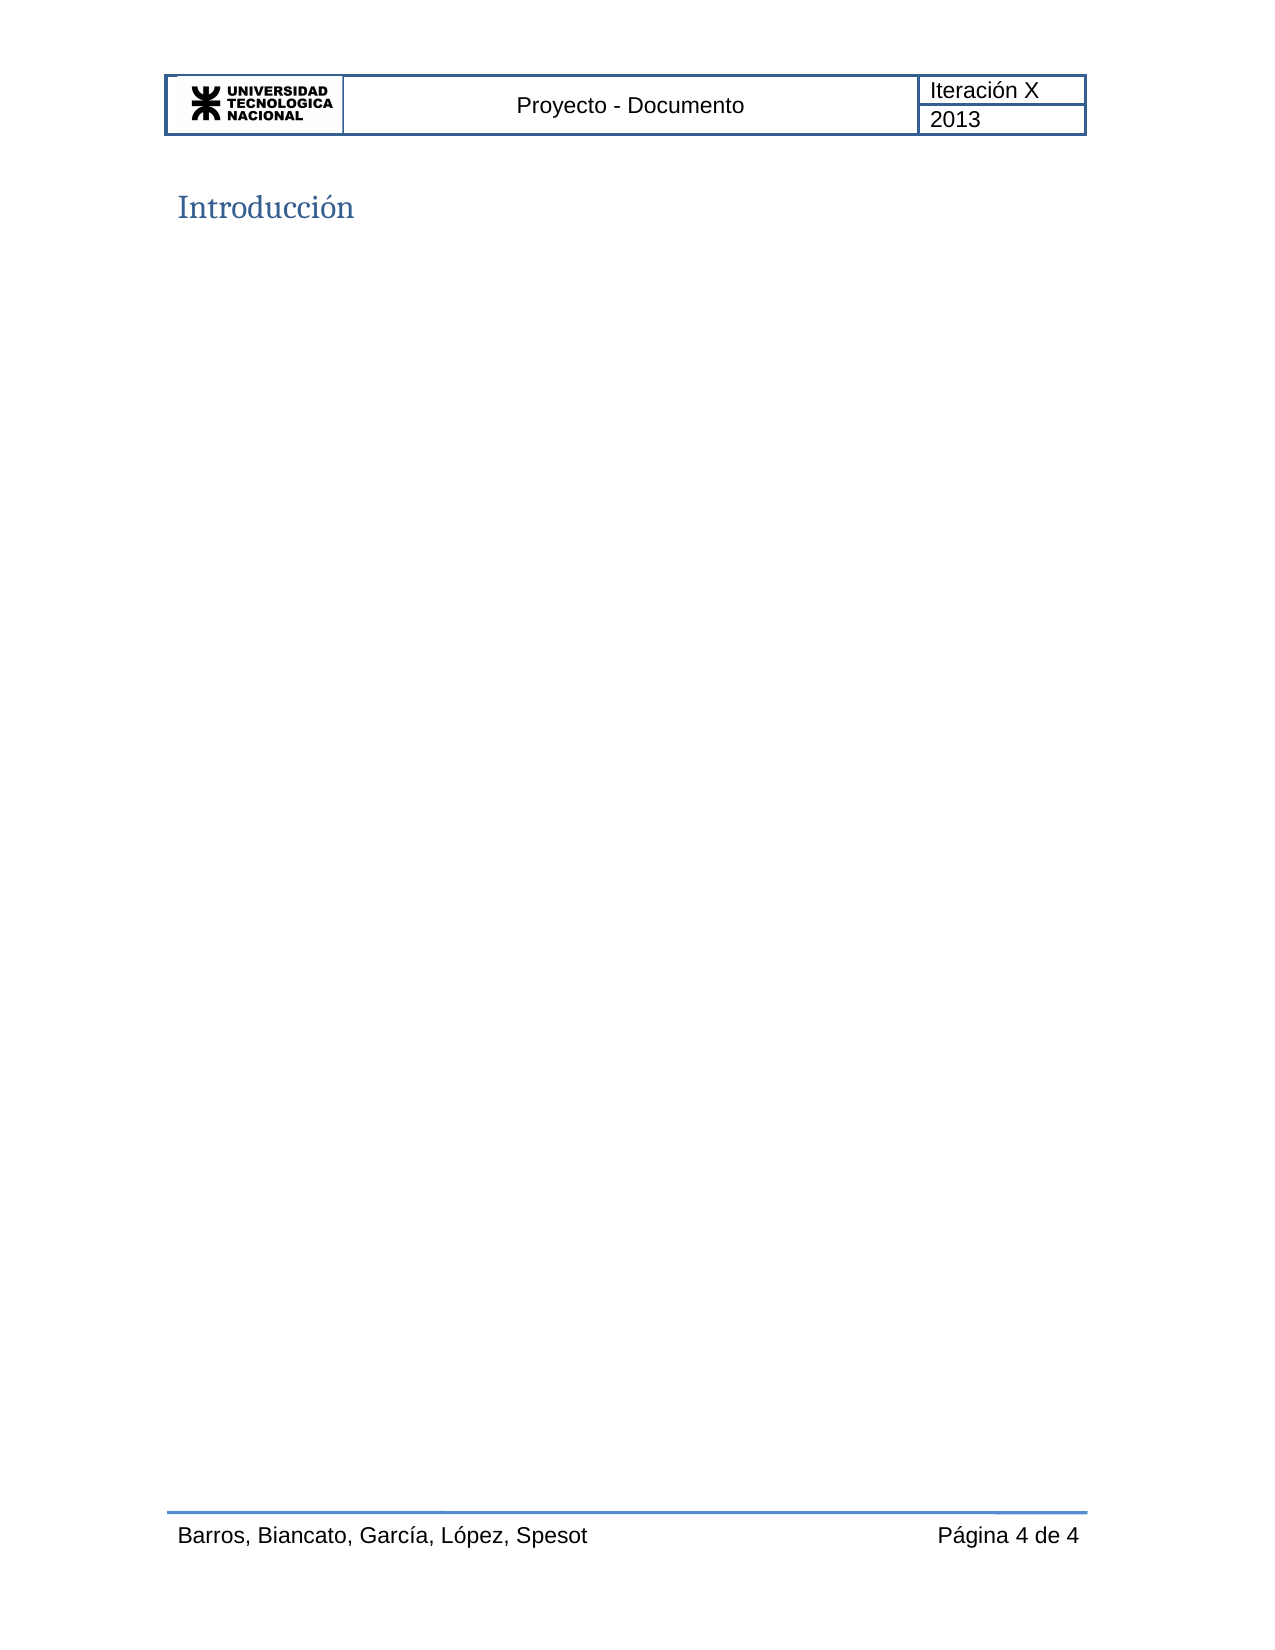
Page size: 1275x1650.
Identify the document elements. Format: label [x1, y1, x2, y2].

picture [177, 76, 343, 133]
